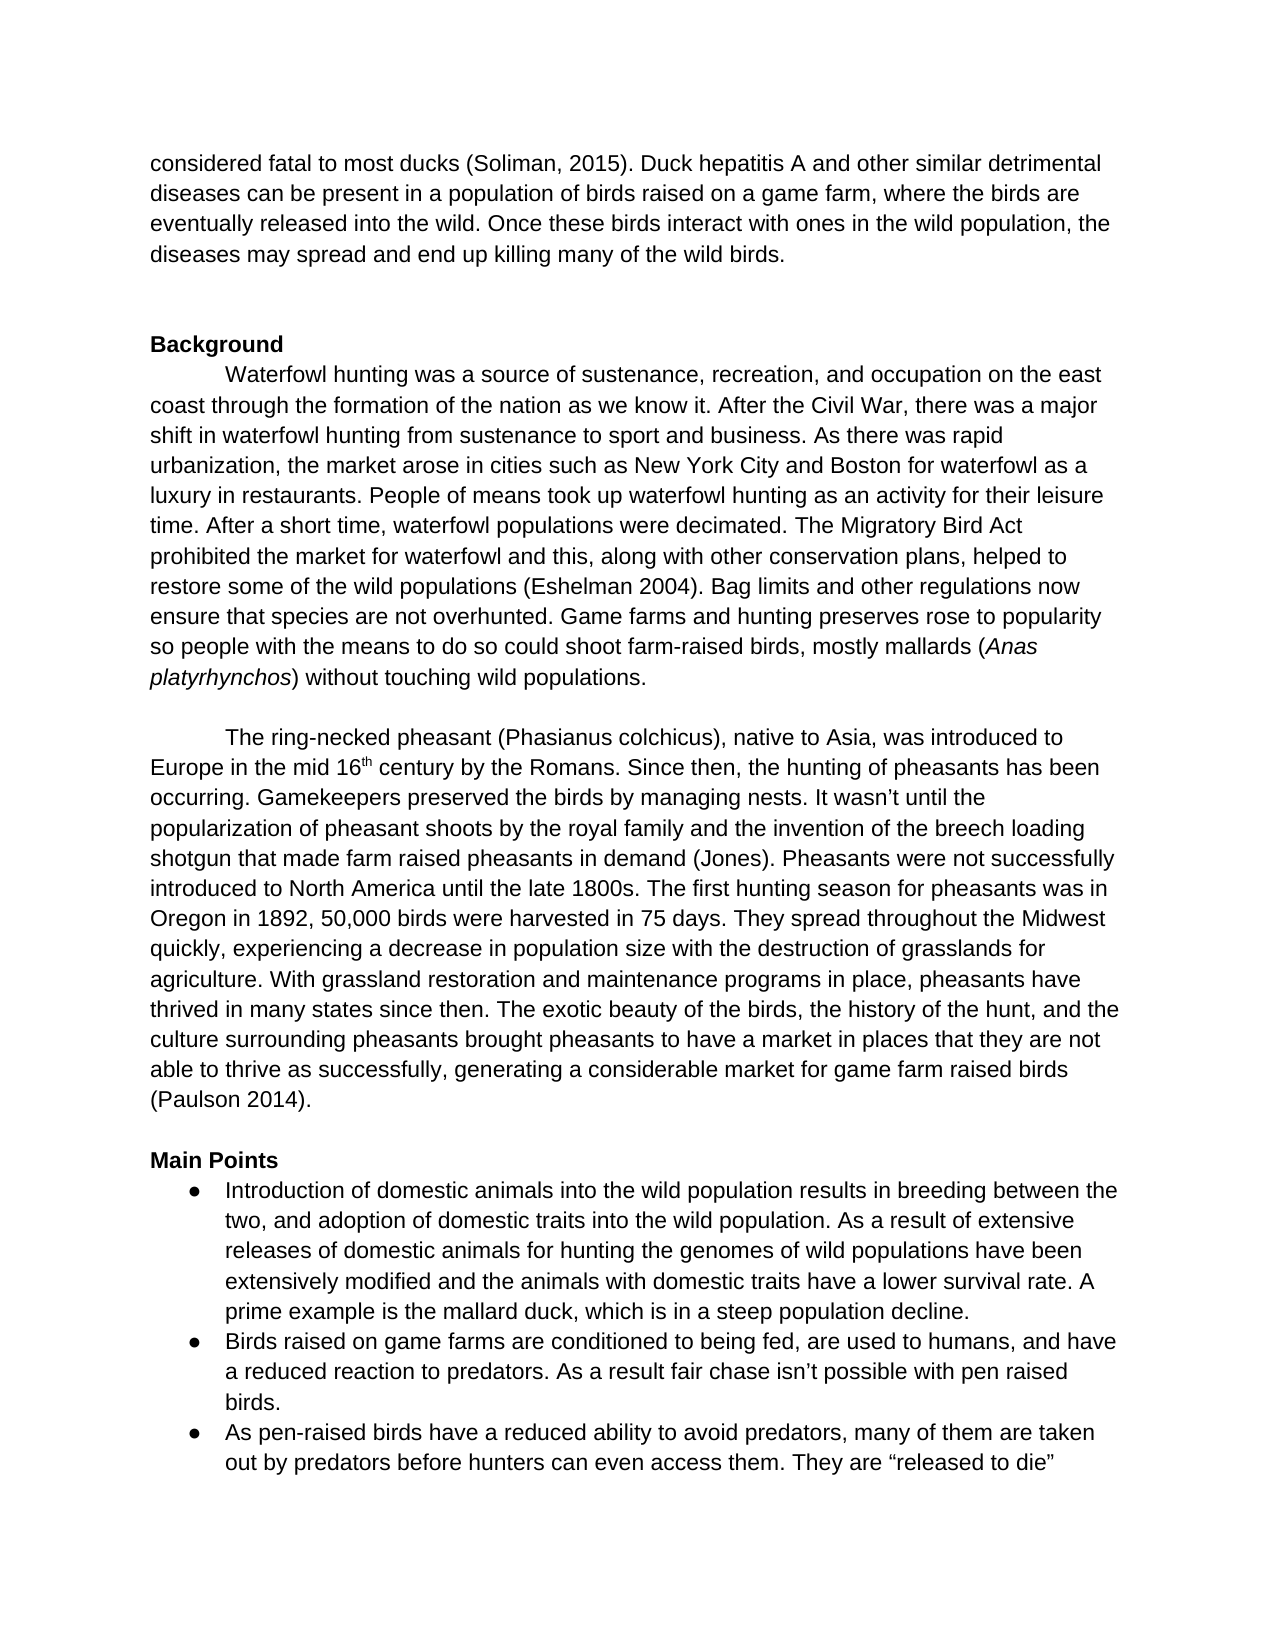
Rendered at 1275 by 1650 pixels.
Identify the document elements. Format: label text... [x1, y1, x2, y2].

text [150, 150, 1125, 267]
text Waterfowl hunting was a source of sustenance, recreation, and occupation on the east coast through the formation of the nation as we know it. After the Civil War, there was a major shift in waterfowl hunting from sustenance to sport and business. As there was rapid urbanization, the market arose in cities such as New York City and Boston for waterfowl as a luxury in restaurants. People of means took up waterfowl hunting as an activity for their leisure time. After a short time, waterfowl populations were decimated. The Migratory Bird Act prohibited the market for waterfowl and this, along with other conservation plans, helped to restore some of the wild populations (Eshelman 2004). Bag limits and other regulations now ensure that species are not overhunted. Game farms and hunting preserves rose to popularity so people with the means to do so could shoot farm-raised birds, mostly mallards (Anas platyrhynchos) without touching wild populations. [150, 361, 1125, 690]
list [187, 1419, 1125, 1475]
text The ring-necked pheasant (Phasianus colchicus), native to Asia, was introduced to Europe in the mid 16th century by the Romans. Since then, the hunting of pheasants has been occurring. Gamekeepers preserved the birds by managing nests. It wasn’t until the popularization of pheasant shoots by the royal family and the invention of the breech loading shotgun that made farm raised pheasants in demand (Jones). Pheasants were not successfully introduced to North America until the late 1800s. The first hunting season for pheasants was in Oregon in 1892, 50,000 birds were harvested in 75 days. They spread throughout the Midwest quickly, experiencing a decrease in population size with the destruction of grasslands for agriculture. With grassland restoration and maintenance programs in place, pheasants have thrived in many states since then. The exotic beauty of the birds, the history of the hunt, and the culture surrounding pheasants brought pheasants to have a market in places that they are not able to thrive as successfully, generating a considerable market for game farm raised birds (Paulson 2014). [150, 724, 1125, 1113]
list Introduction of domestic animals into the wild population results in breeding between the two, and adoption of domestic traits into the wild population. As a result of extensive releases of domestic animals for hunting the genomes of wild populations have been extensively modified and the animals with domestic traits have a lower survival rate. A prime example is the mallard duck, which is in a steep population decline. [187, 1177, 1125, 1324]
text Main Points [150, 1147, 1125, 1173]
text Background [150, 331, 1125, 358]
list Birds raised on game farms are conditioned to being fed, are used to humans, and have a reduced reaction to predators. As a result fair chase isn’t possible with pen raised birds. [187, 1328, 1125, 1415]
